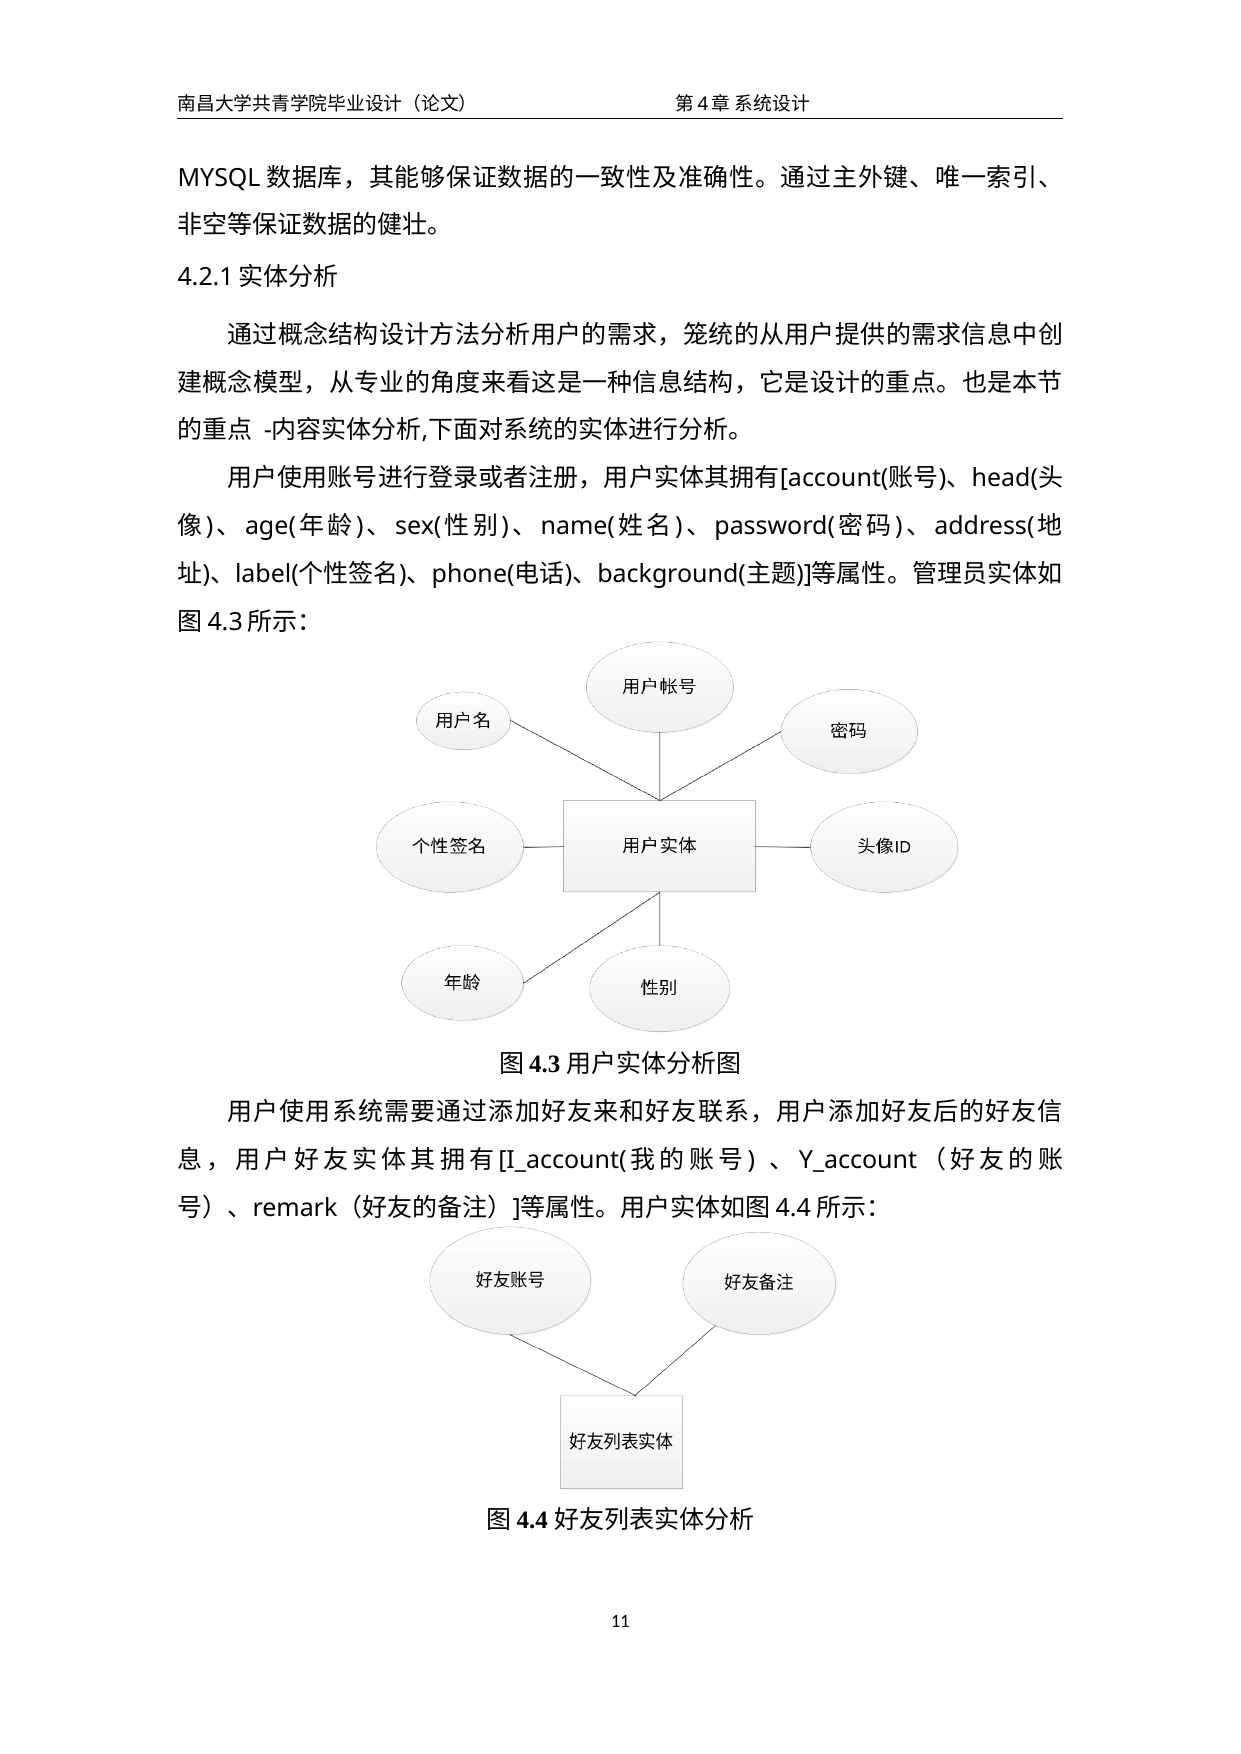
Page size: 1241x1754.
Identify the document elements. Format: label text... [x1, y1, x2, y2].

text 图4.3 用户实体分析图 [177, 1034, 1063, 1082]
text 通过概念结构设计方法分析用户的需求，笼统的从用户提供的需求信息中创建概念模型，从专业的角度来看这是一种信息结构，它是设计的重点。也是本节的重点 -内容实体分析,下面对系统的实体进行分析。 [177, 305, 1063, 448]
text 用户使用账号进行登录或者注册，用户实体其拥有[account(账号)、head(头像)、age(年龄)、sex(性别)、name(姓名)、password(密码)、address(地址)、label(个性签名)、phone(电话)、background(主题)]等属性。管理员实体如图4.3所示： [177, 448, 1063, 640]
text 图4.4 好友列表实体分析 [177, 1491, 1063, 1538]
subtitle 4.2.1实体分析 [177, 256, 1063, 292]
text 用户使用系统需要通过添加好友来和好友联系，用户添加好友后的好友信息，用户好友实体其拥有[I_account(我的账号) 、Y_account（好友的账号）、remark（好友的备注）]等属性。用户实体如图4.4所示： [177, 1082, 1063, 1226]
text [177, 148, 1063, 243]
